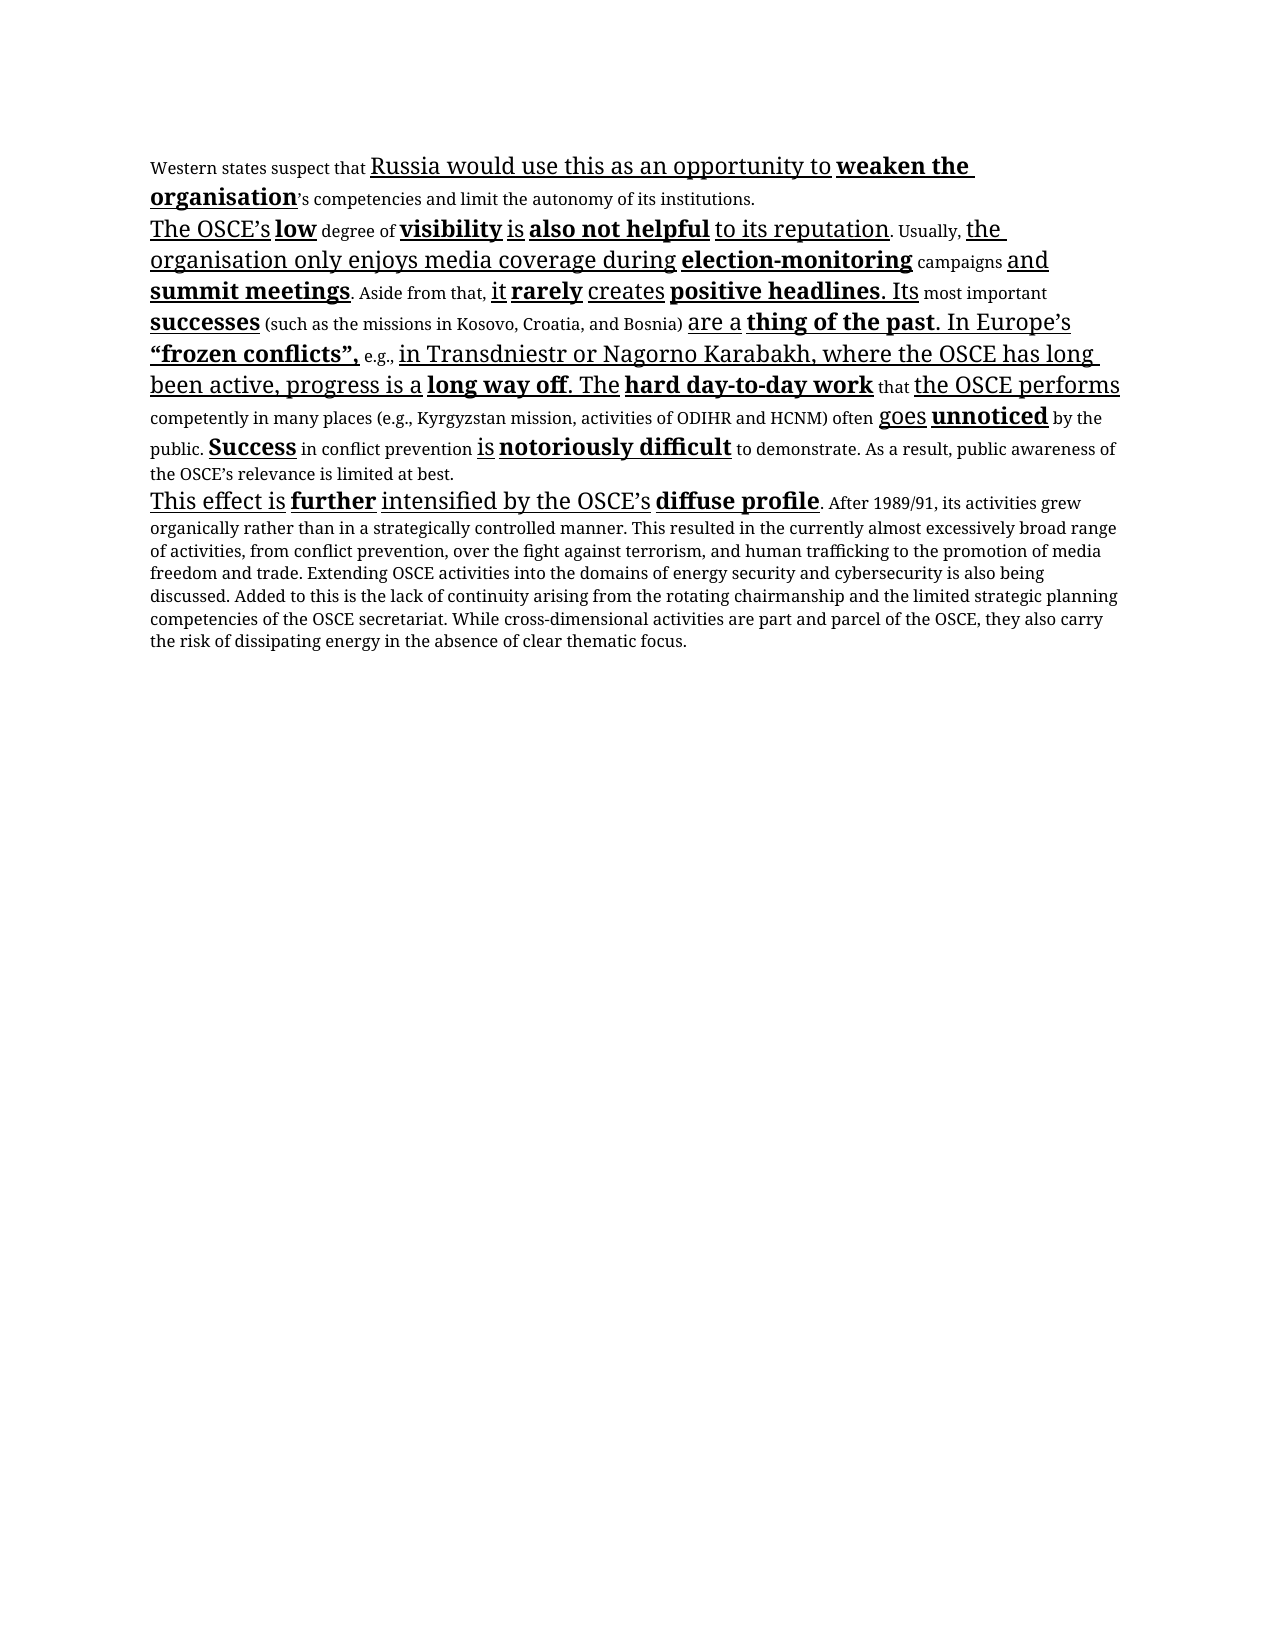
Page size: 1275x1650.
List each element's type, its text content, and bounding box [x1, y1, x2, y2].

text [150, 150, 1125, 212]
text This effect is further intensified by the OSCE’s diffuse profile. After 1989/91, its activities grew organically rather than in a strategically controlled manner. This resulted in the currently almost excessively broad range of activities, from conflict prevention, over the fight against terrorism, and human trafficking to the promotion of media freedom and trade. Extending OSCE activities into the domains of energy security and cybersecurity is also being discussed. Added to this is the lack of continuity arising from the rotating chairmanship and the limited strategic planning competencies of the OSCE secretariat. While cross-dimensional activities are part and parcel of the OSCE, they also carry the risk of dissipating energy in the absence of clear thematic focus. [150, 485, 1125, 653]
text The OSCE’s low degree of visibility is also not helpful to its reputation. Usually, the organisation only enjoys media coverage during election-monitoring campaigns and summit meetings. Aside from that, it rarely creates positive headlines. Its most important successes (such as the missions in Kosovo, Croatia, and Bosnia) are a thing of the past. In Europe’s “frozen conflicts”, e.g., in Transdniestr or Nagorno Karabakh, where the OSCE has long been active, progress is a long way off. The hard day-to-day work that the OSCE performs competently in many places (e.g., Kyrgyzstan mission, activities of ODIHR and HCNM) often goes unnoticed by the public. Success in conflict prevention is notoriously difficult to demonstrate. As a result, public awareness of the OSCE’s relevance is limited at best. [150, 212, 1125, 485]
